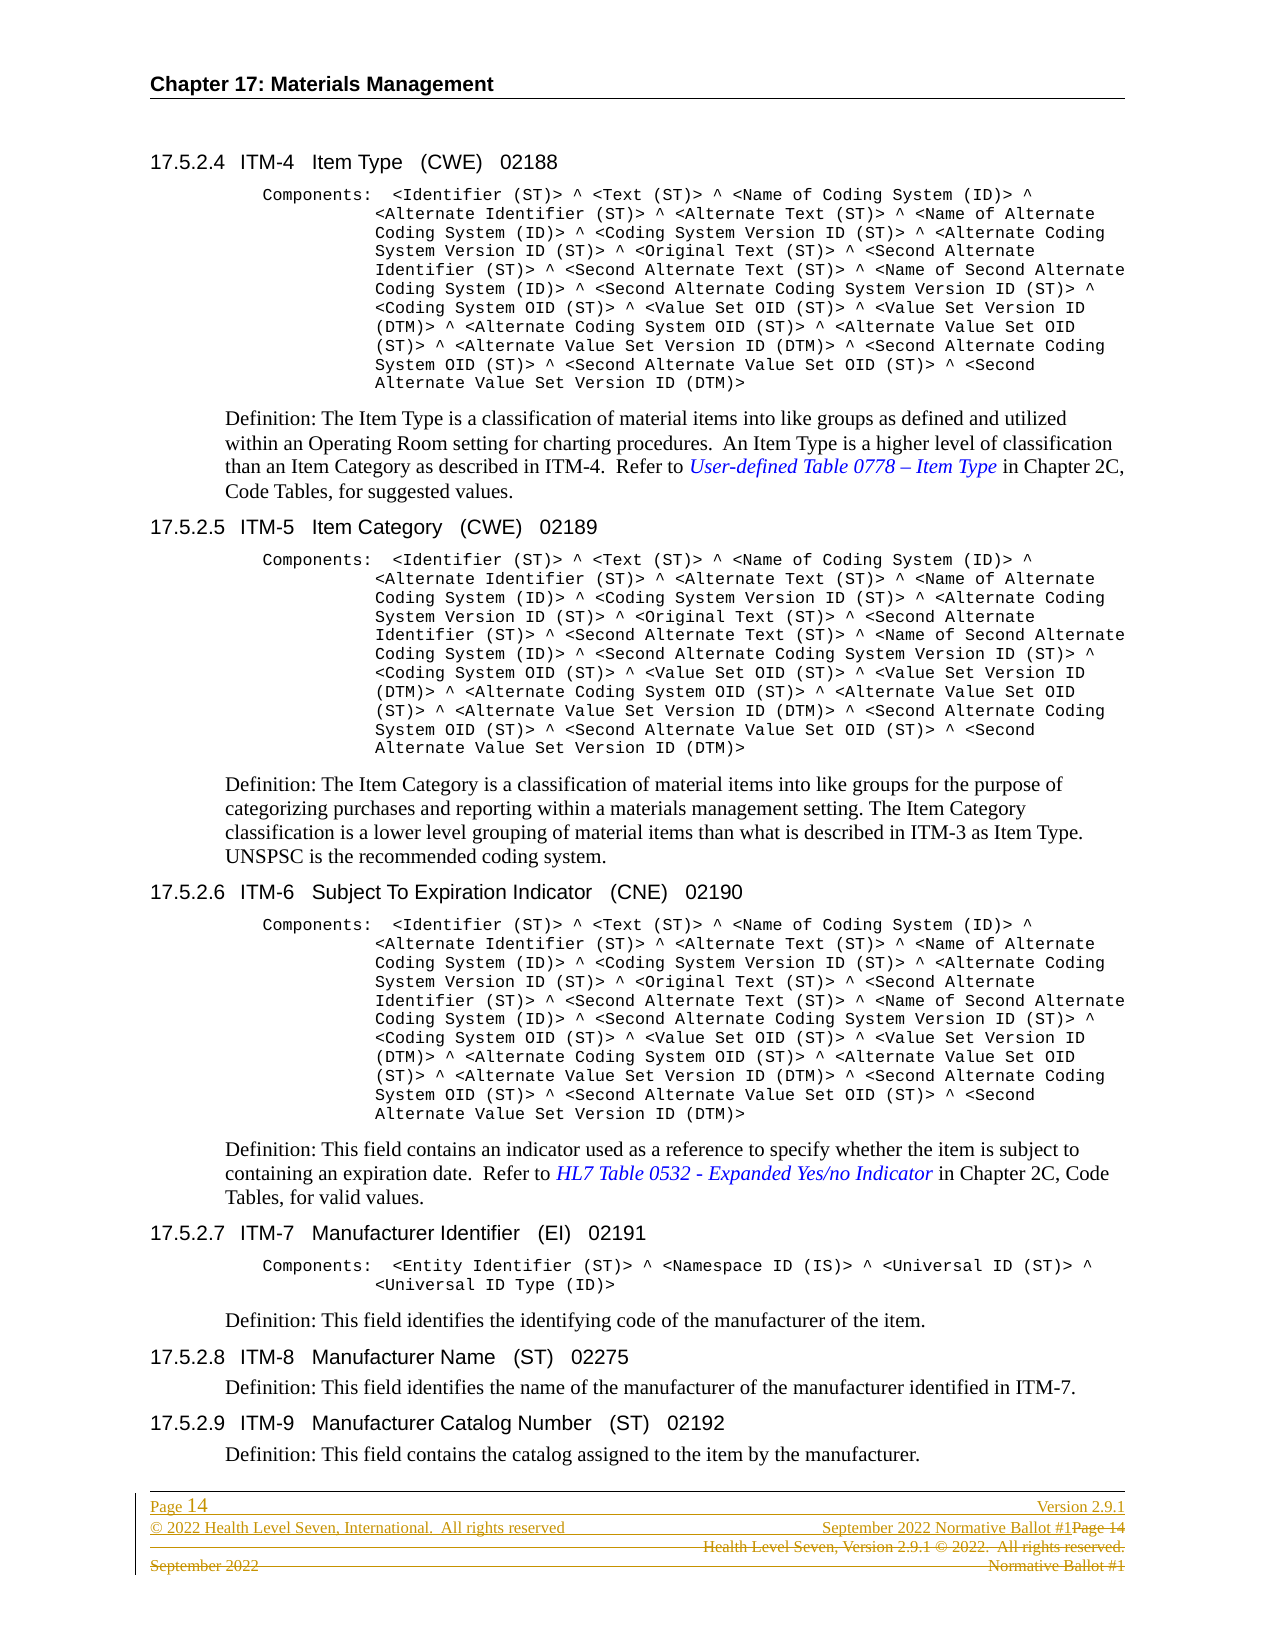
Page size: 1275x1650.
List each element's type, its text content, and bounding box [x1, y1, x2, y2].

text Definition: This field contains the catalog assigned to the item by the manufacturer. [225, 1441, 1125, 1466]
text Definition: This field identifies the name of the manufacturer of the manufacturer identified in ITM-7. [225, 1375, 1125, 1399]
subtitle ITM-5 Item Category (CWE) 02189 [150, 515, 1125, 539]
subtitle ITM-6 Subject To Expiration Indicator (CNE) 02190 [150, 880, 1125, 904]
subtitle ITM-7 Manufacturer Identifier (EI) 02191 [150, 1221, 1125, 1245]
subtitle ITM-4 Item Type (CWE) 02188 [150, 150, 1125, 174]
text Definition: The Item Type is a classification of material items into like groups as defined and utilized within an Operating Room setting for charting procedures. An Item Type is a higher level of classification than an Item Category as described in ITM-4. Refer to User-defined Table 0778 – Item Type in Chapter 2C, Code Tables, for suggested values. [225, 406, 1125, 503]
text Definition: This field identifies the identifying code of the manufacturer of the item. [225, 1308, 1125, 1332]
text Components: <Entity Identifier (ST)> ^ <Namespace ID (IS)> ^ <Universal ID (ST)> ^ <Universal ID Type (ID)> [262, 1258, 1125, 1295]
text Definition: The Item Category is a classification of material items into like groups for the purpose of categorizing purchases and reporting within a materials management setting. The Item Category classification is a lower level grouping of material items than what is described in ITM-3 as Item Type. UNSPSC is the recommended coding system. [225, 771, 1125, 868]
text Definition: This field contains an indicator used as a reference to specify whether the item is subject to containing an expiration date. Refer to HL7 Table 0532 - Expanded Yes/no Indicator in Chapter 2C, Code Tables, for valid values. [225, 1137, 1125, 1209]
subtitle ITM-8 Manufacturer Name (ST) 02275 [150, 1344, 1125, 1368]
subtitle ITM-9 Manufacturer Catalog Number (ST) 02192 [150, 1411, 1125, 1435]
